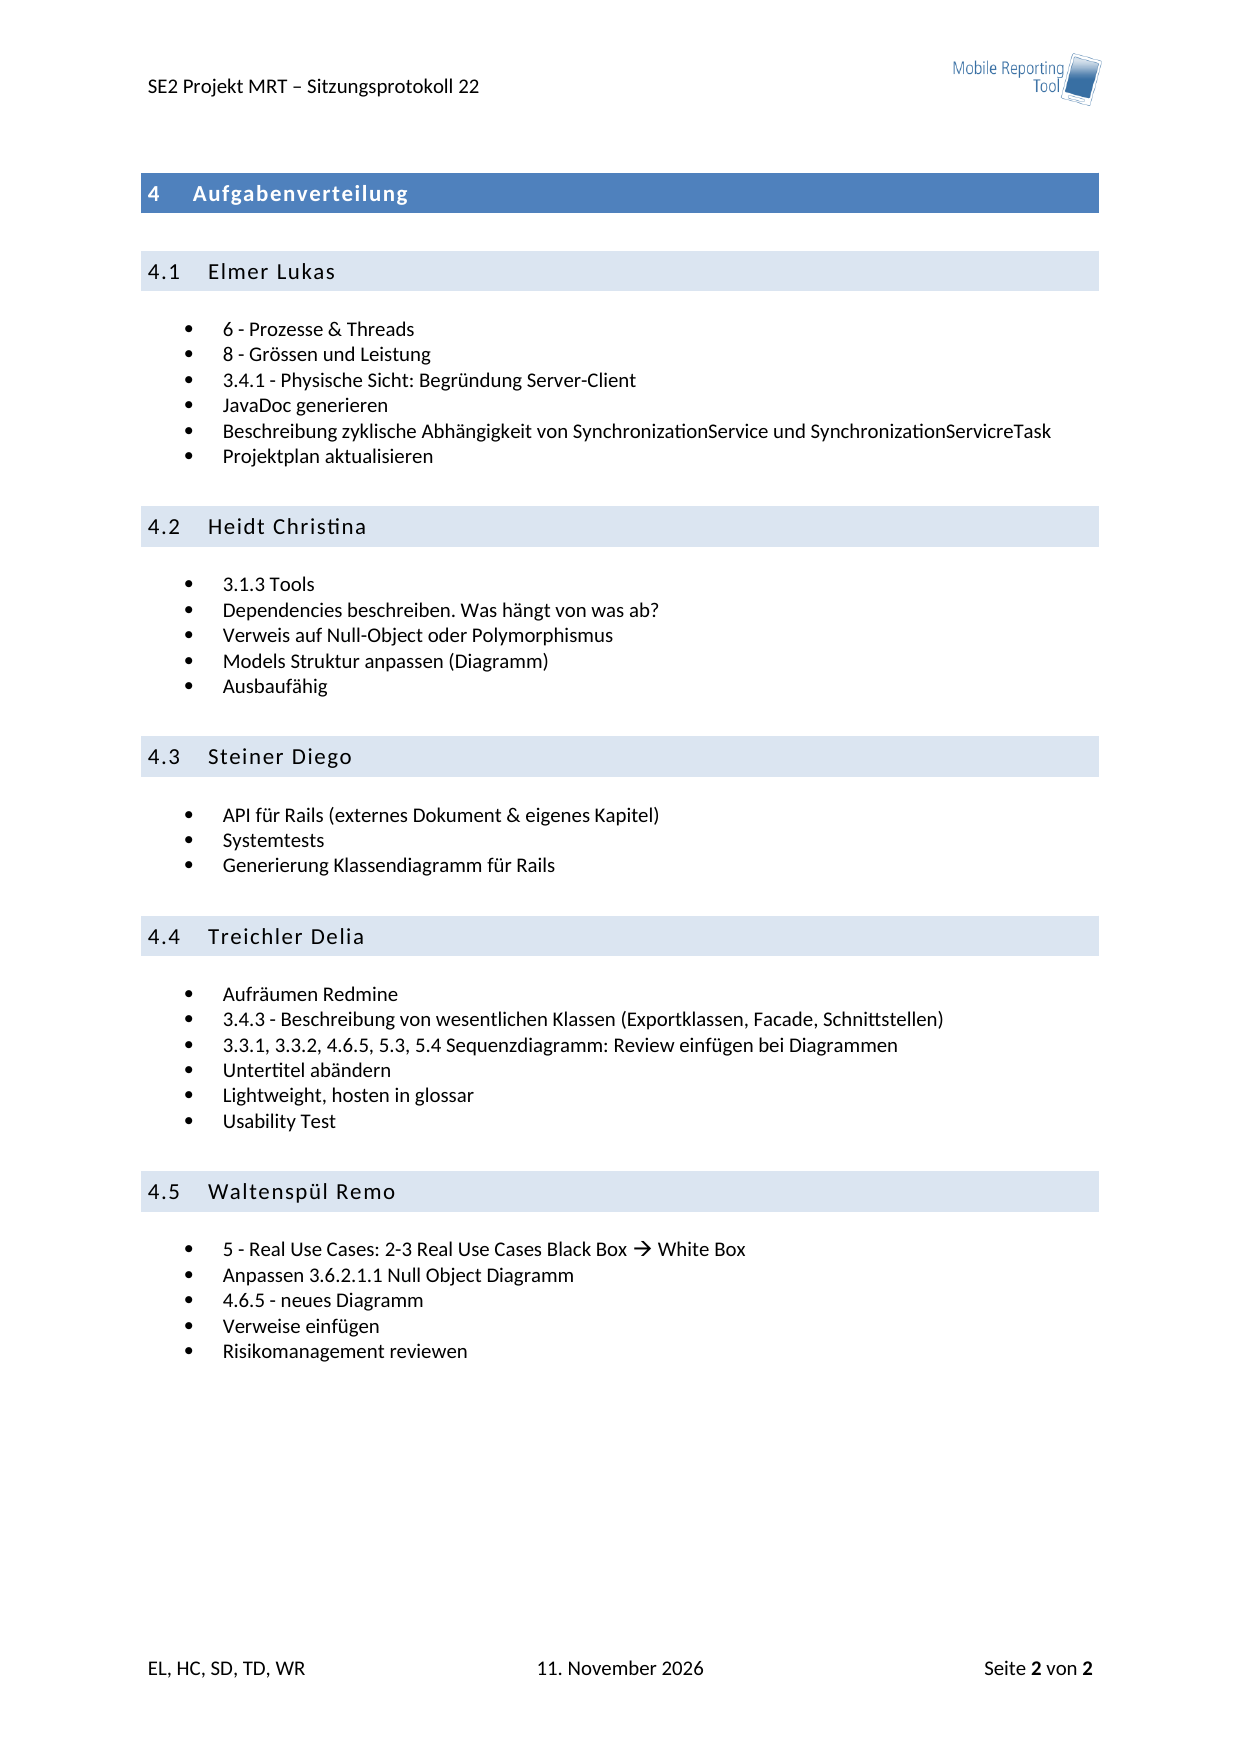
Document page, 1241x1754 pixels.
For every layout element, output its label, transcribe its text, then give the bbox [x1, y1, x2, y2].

list Models Struktur anpassen (Diagramm) [185, 648, 1093, 673]
list Systemtests [185, 827, 1093, 853]
picture [946, 48, 1103, 109]
subtitle Treichler Delia [148, 922, 1093, 950]
list 5 - Real Use Cases: 2-3 Real Use Cases Black Box White Box [185, 1237, 1093, 1262]
list Dependencies beschreiben. Was hängt von was ab? [185, 597, 1093, 622]
list Beschreibung zyklische Abhängigkeit von SynchronizationService und SynchronizationServicreTask [185, 418, 1093, 443]
list Usability Test [185, 1108, 1093, 1133]
list 3.1.3 Tools [185, 572, 1093, 597]
list Ausbaufähig [185, 673, 1093, 699]
list Verweis auf Null-Object oder Polymorphismus [185, 622, 1093, 648]
subtitle Elmer Lukas [148, 257, 1093, 285]
list Verweise einfügen [185, 1313, 1093, 1338]
list 6 - Prozesse & Threads [185, 316, 1093, 342]
list 3.3.1, 3.3.2, 4.6.5, 5.3, 5.4 Sequenzdiagramm: Review einfügen bei Diagrammen [185, 1032, 1093, 1057]
list Untertitel abändern [185, 1057, 1093, 1083]
list 3.4.1 - Physische Sicht: Begründung Server-Client [185, 367, 1093, 392]
list Anpassen 3.6.2.1.1 Null Object Diagramm [185, 1262, 1093, 1287]
list JavaDoc generieren [185, 392, 1093, 418]
list Generierung Klassendiagramm für Rails [185, 853, 1093, 878]
list Projektplan aktualisieren [185, 443, 1093, 469]
list 8 - Grössen und Leistung [185, 342, 1093, 367]
list 4.6.5 - neues Diagramm [185, 1287, 1093, 1313]
list Lightweight, hosten in glossar [185, 1083, 1093, 1108]
list API für Rails (externes Dokument & eigenes Kapitel) [185, 802, 1093, 827]
subtitle Waltenspül Remo [148, 1177, 1093, 1205]
list Aufräumen Redmine [185, 981, 1093, 1006]
subtitle Aufgabenverteilung [148, 179, 1093, 207]
subtitle Heidt Christina [148, 513, 1093, 540]
subtitle Steiner Diego [148, 743, 1093, 771]
list 3.4.3 - Beschreibung von wesentlichen Klassen (Exportklassen, Facade, Schnittstellen) [185, 1006, 1093, 1032]
list Risikomanagement reviewen [185, 1338, 1093, 1364]
